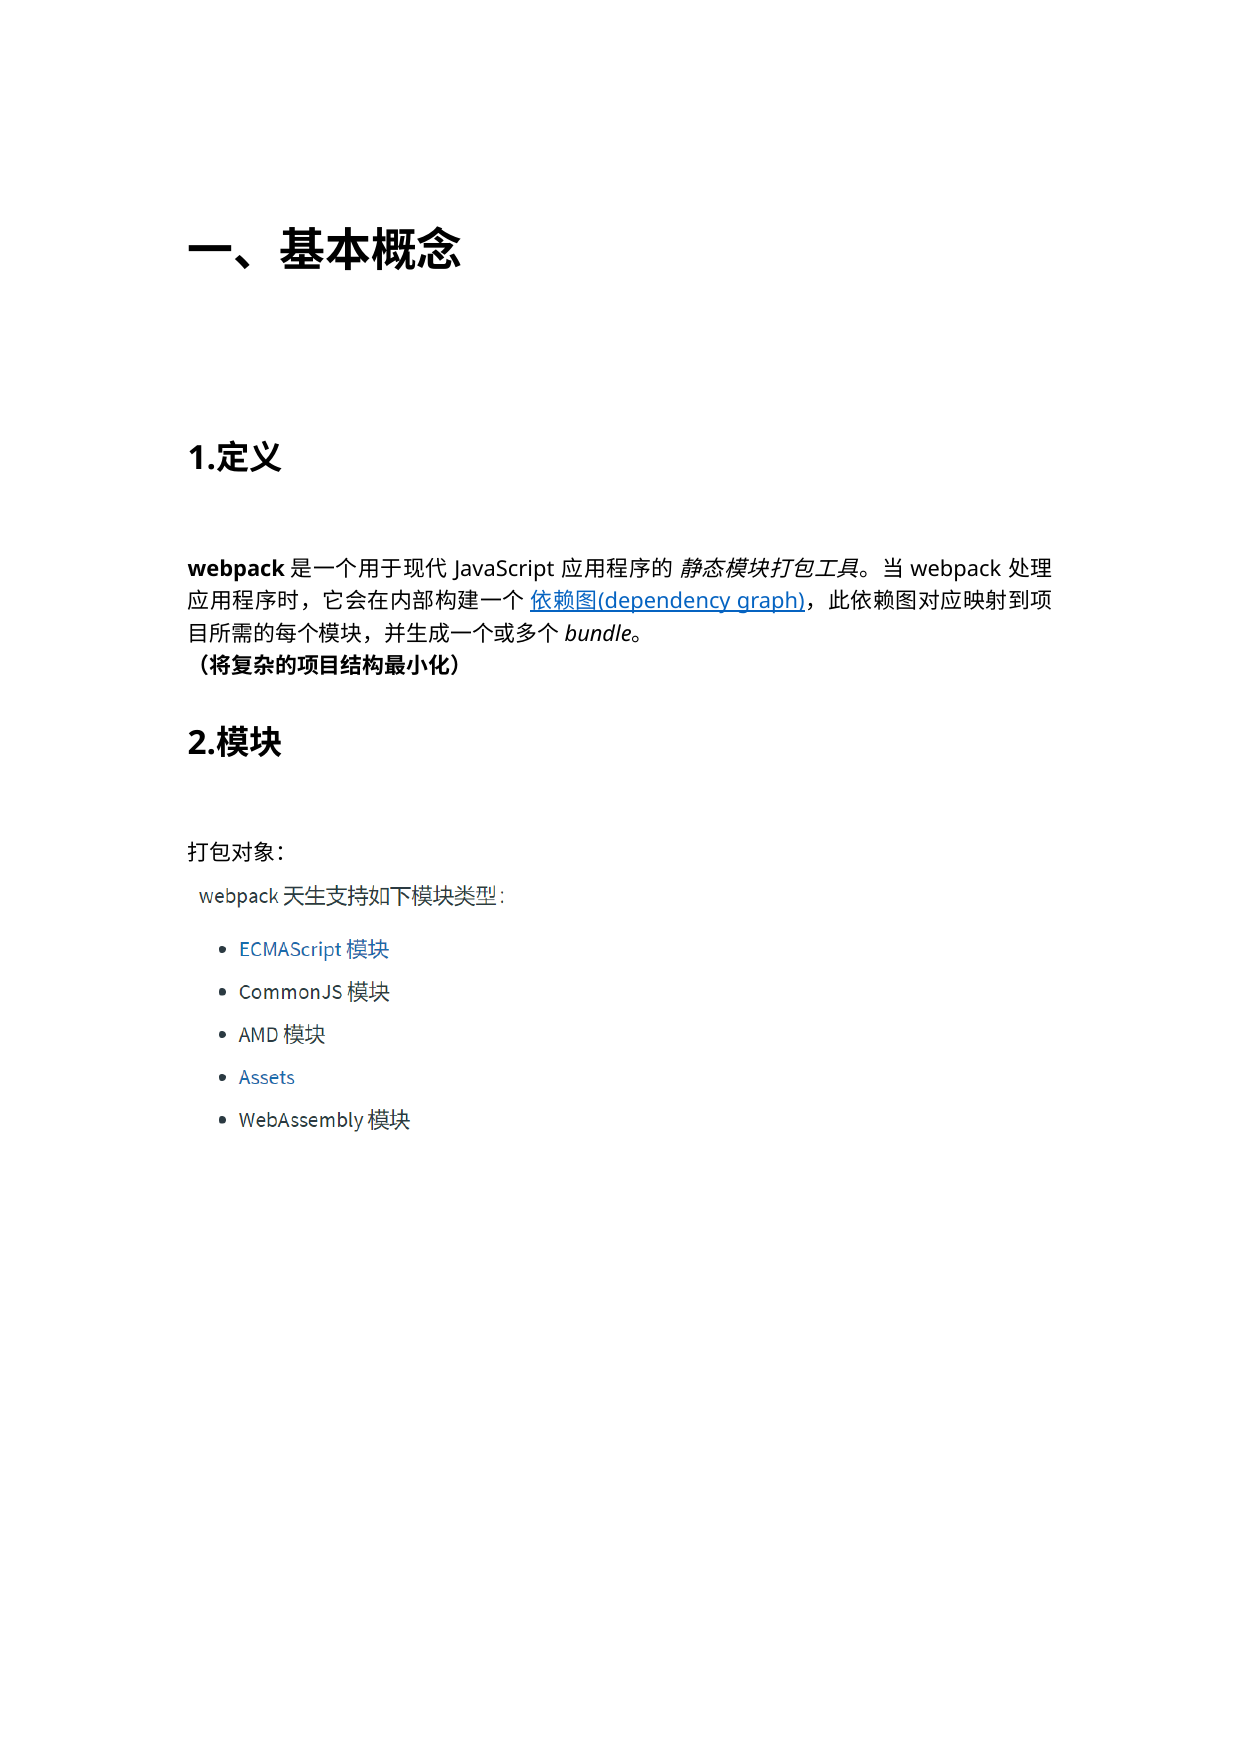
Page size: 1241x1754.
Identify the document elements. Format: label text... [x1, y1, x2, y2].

picture [187, 867, 511, 1140]
text 打包对象： [187, 835, 1053, 867]
text webpack 是一个用于现代 JavaScript 应用程序的 静态模块打包工具。当 webpack 处理应用程序时，它会在内部构建一个 依赖图(dependency graph)，此依赖图对应映射到项目所需的每个模块，并生成一个或多个 bundle。 [187, 550, 1053, 648]
subtitle 2.模块 [187, 707, 1053, 772]
subtitle 1.定义 [187, 423, 1053, 488]
subtitle 一、基本概念 [187, 197, 1053, 295]
text （将复杂的项目结构最小化） [187, 648, 1053, 680]
